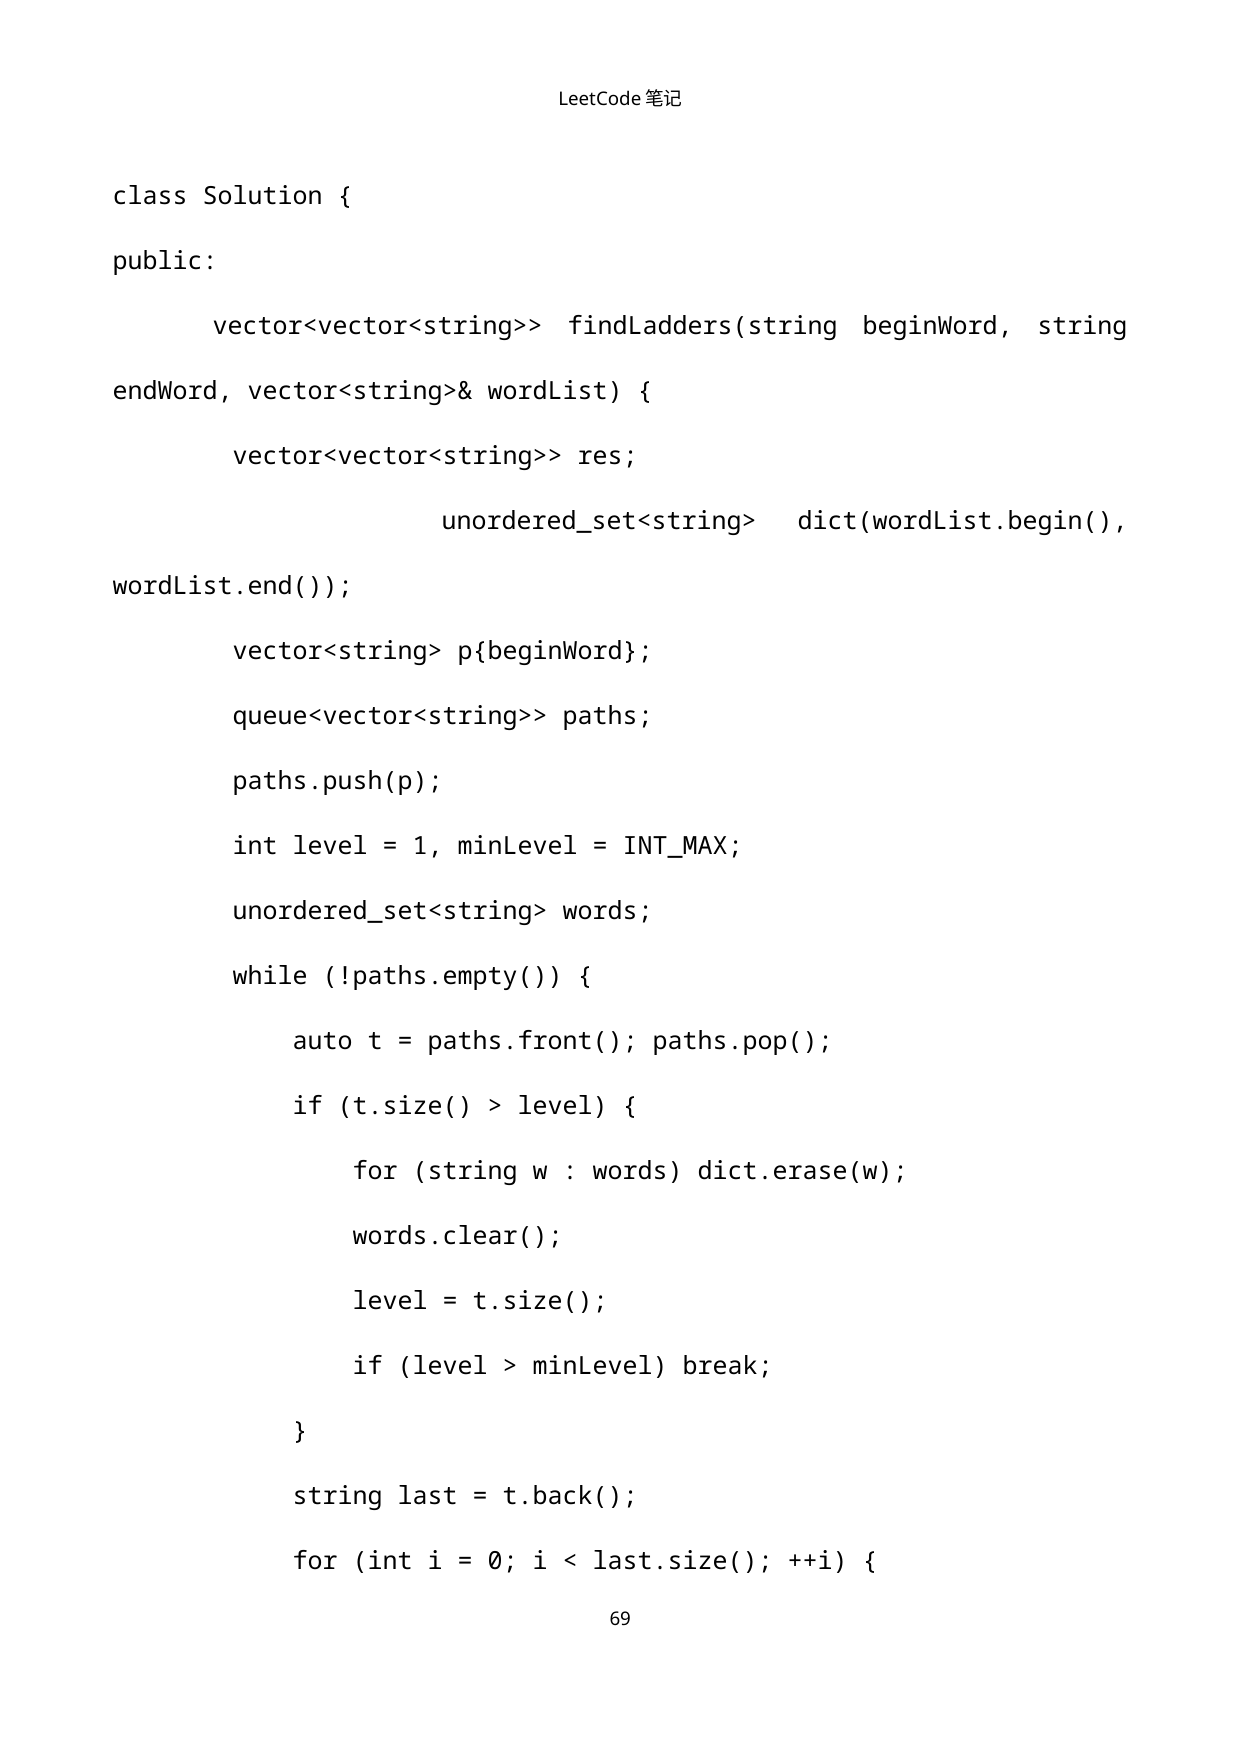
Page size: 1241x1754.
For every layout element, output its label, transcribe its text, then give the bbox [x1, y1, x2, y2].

text } [112, 1397, 1128, 1462]
text int level = 1, minLevel = INT_MAX; [112, 812, 1128, 877]
text if (level > minLevel) break; [112, 1332, 1128, 1397]
text for (int i = 0; i < last.size(); ++i) { [112, 1527, 1128, 1592]
text while (!paths.empty()) { [112, 942, 1128, 1007]
text level = t.size(); [112, 1267, 1128, 1332]
text queue<vector<string>> paths; [112, 682, 1128, 747]
text unordered_set<string> dict(wordList.begin(), wordList.end()); [112, 487, 1128, 617]
text vector<vector<string>> findLadders(string beginWord, string endWord, vector<string>& wordList) { [112, 292, 1128, 422]
text public: [112, 227, 1128, 292]
text paths.push(p); [112, 747, 1128, 812]
text if (t.size() > level) { [112, 1072, 1128, 1137]
text for (string w : words) dict.erase(w); [112, 1137, 1128, 1202]
text unordered_set<string> words; [112, 877, 1128, 942]
text string last = t.back(); [112, 1462, 1128, 1527]
text vector<vector<string>> res; [112, 422, 1128, 487]
text vector<string> p{beginWord}; [112, 617, 1128, 682]
text class Solution { [112, 162, 1128, 227]
text auto t = paths.front(); paths.pop(); [112, 1007, 1128, 1072]
text words.clear(); [112, 1202, 1128, 1267]
